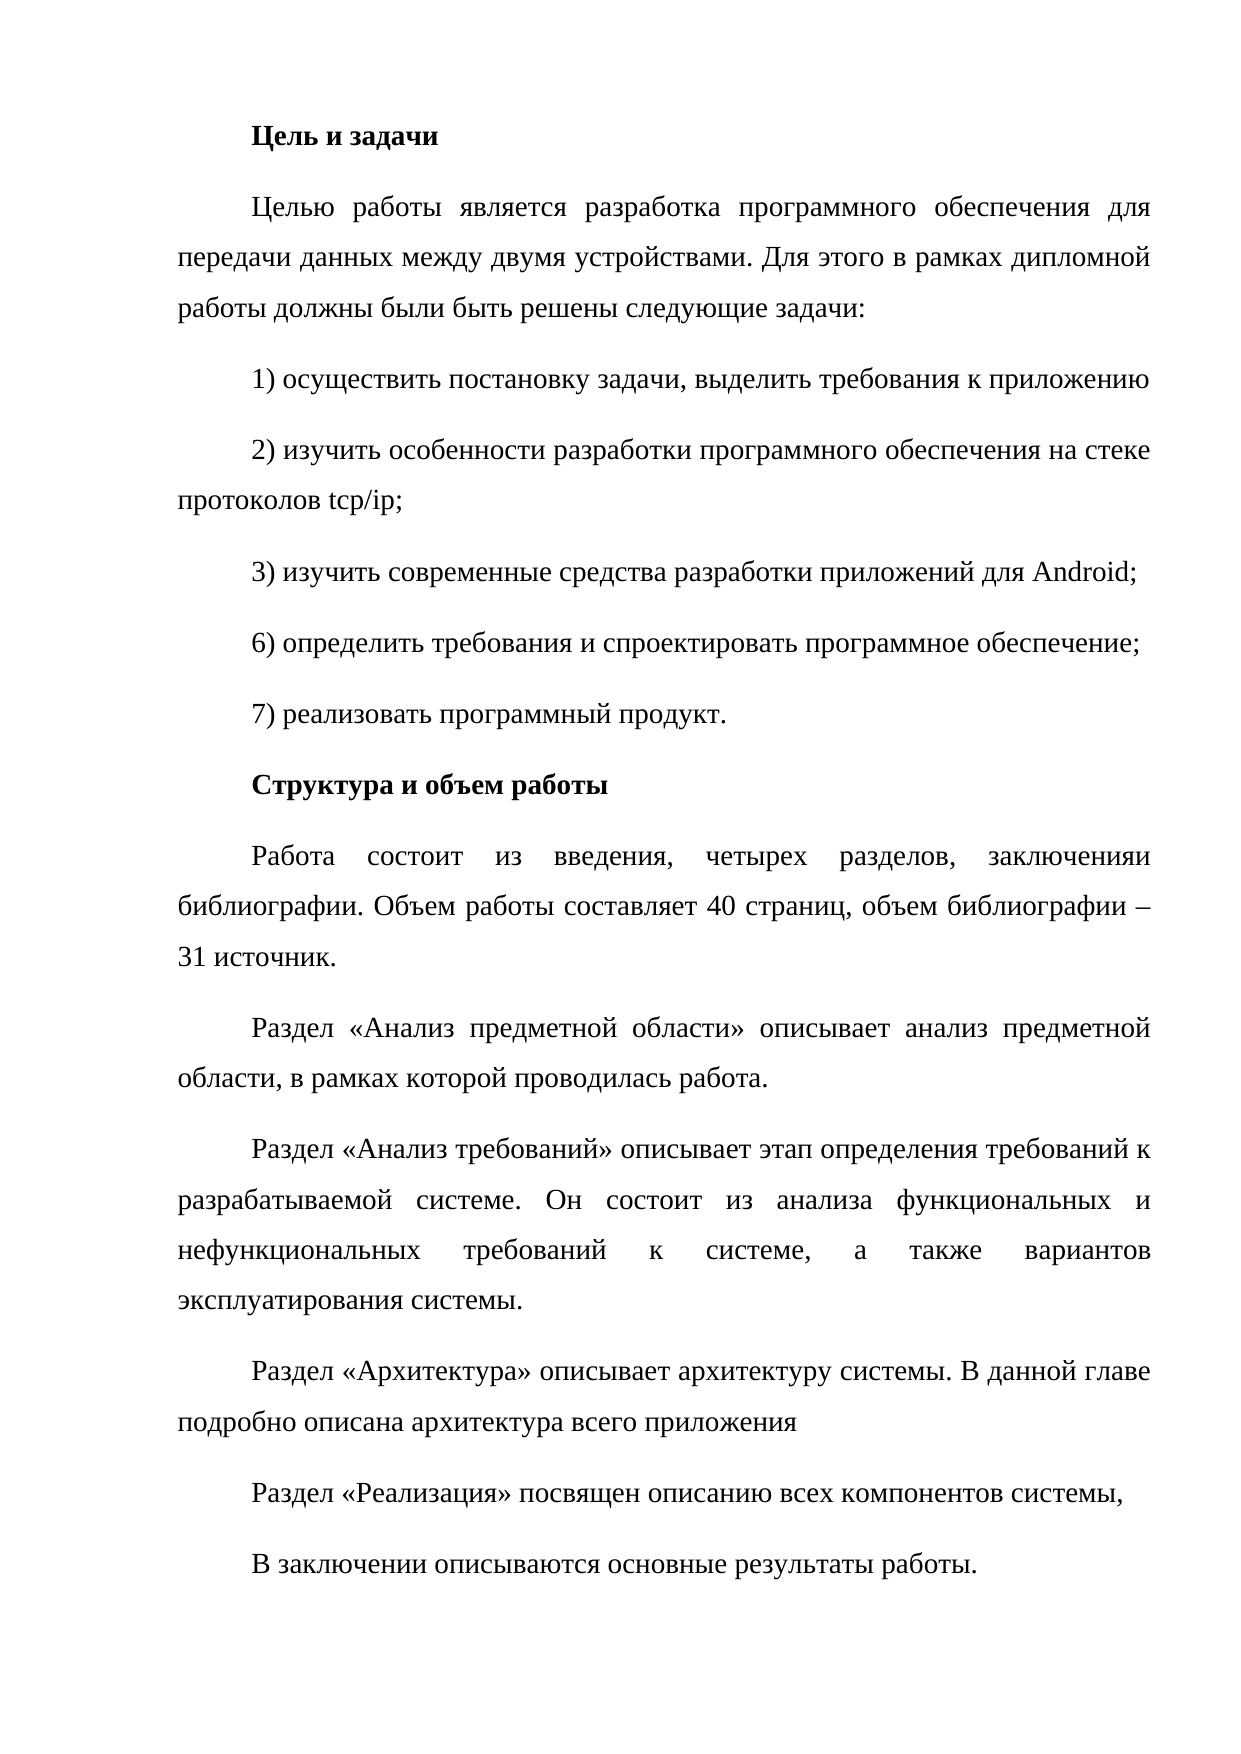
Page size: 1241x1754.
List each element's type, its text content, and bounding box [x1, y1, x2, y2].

text 7) реализовать программный продукт. [177, 696, 1152, 729]
text Цель и задачи [177, 118, 1152, 152]
text 6) определить требования и спроектировать программное обеспечение; [177, 625, 1152, 658]
text 2) изучить особенности разработки программного обеспечения на стеке протоколов tcp/ip; [177, 432, 1152, 516]
text Раздел «Реализация» посвящен описанию всех компонентов системы, [177, 1475, 1152, 1508]
text Структура и объем работы [177, 767, 1152, 801]
text Работа состоит из введения, четырех разделов, заключенияи библиографии. Объем работы составляет 40 страниц, объем библиографии – 31 источник. [177, 838, 1152, 972]
text 1) осуществить постановку задачи, выделить требования к приложению [177, 361, 1152, 394]
text В заключении описываются основные результаты работы. [177, 1546, 1152, 1580]
text Раздел «Архитектура» описывает архитектуру системы. В данной главе подробно описана архитектура всего приложения [177, 1353, 1152, 1437]
text 3) изучить современные средства разработки приложений для Android; [177, 554, 1152, 587]
text Целью работы является разработка программного обеспечения для передачи данных между двумя устройствами. Для этого в рамках дипломной работы должны были быть решены следующие задачи: [177, 189, 1152, 323]
text Раздел «Анализ требований» описывает этап определения требований к разрабатываемой системе. Он состоит из анализа функциональных и нефункциональных требований к системе, а также вариантов эксплуатирования системы. [177, 1131, 1152, 1316]
text Раздел «Анализ предметной области» описывает анализ предметной области, в рамках которой проводилась работа. [177, 1010, 1152, 1094]
